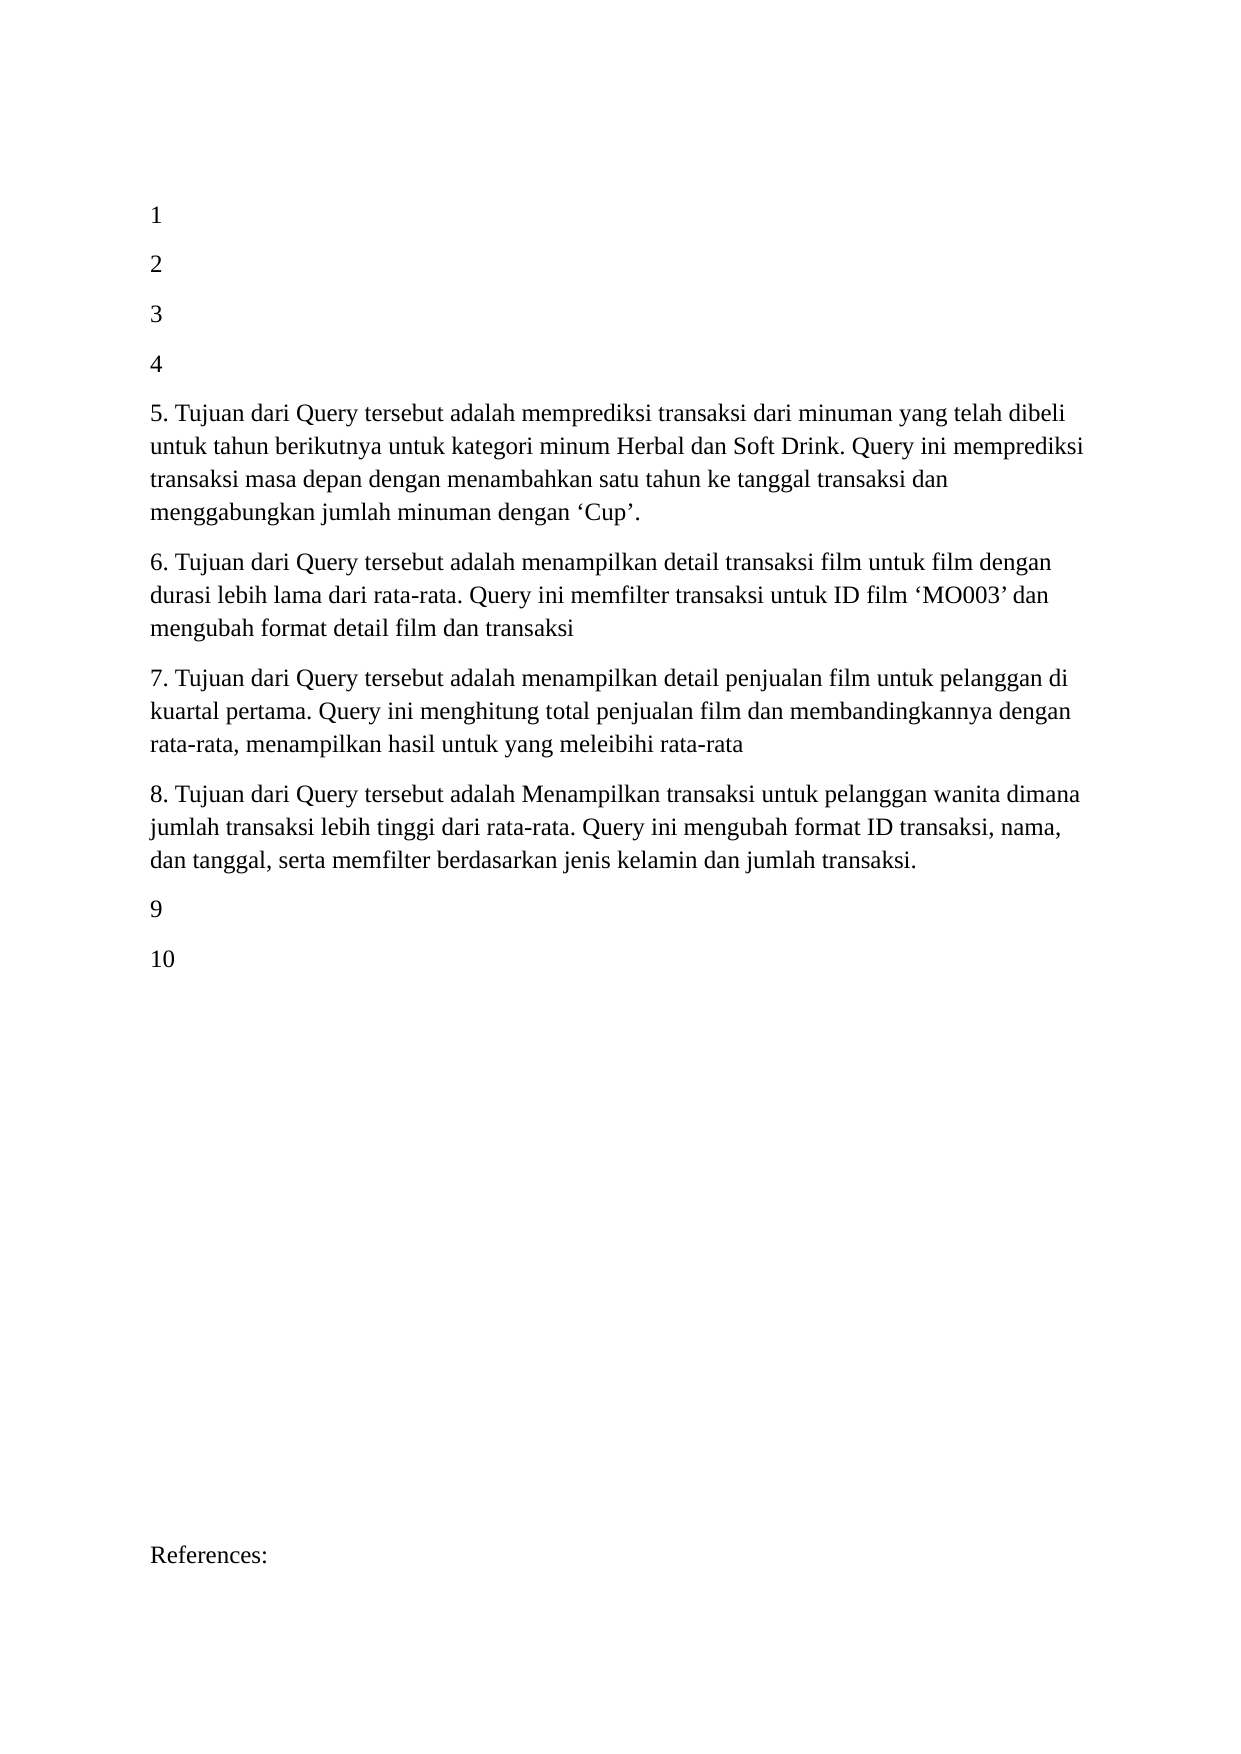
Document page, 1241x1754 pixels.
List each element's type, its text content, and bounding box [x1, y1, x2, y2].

text 2 [150, 249, 1090, 278]
text 3 [150, 299, 1090, 328]
text References: [150, 1540, 1090, 1569]
text 10 [150, 944, 1090, 973]
text 4 [150, 349, 1090, 377]
text 9 [150, 894, 1090, 923]
text 6. Tujuan dari Query tersebut adalah menampilkan detail transaksi film untuk film dengan durasi lebih lama dari rata-rata. Query ini memfilter transaksi untuk ID film ‘MO003’ dan mengubah format detail film dan transaksi [150, 547, 1090, 642]
text 1 [150, 200, 1090, 228]
text 5. Tujuan dari Query tersebut adalah memprediksi transaksi dari minuman yang telah dibeli untuk tahun berikutnya untuk kategori minum Herbal dan Soft Drink. Query ini memprediksi transaksi masa depan dengan menambahkan satu tahun ke tanggal transaksi dan menggabungkan jumlah minuman dengan ‘Cup’. [150, 398, 1090, 526]
text 8. Tujuan dari Query tersebut adalah Menampilkan transaksi untuk pelanggan wanita dimana jumlah transaksi lebih tinggi dari rata-rata. Query ini mengubah format ID transaksi, nama, dan tanggal, serta memfilter berdasarkan jenis kelamin dan jumlah transaksi. [150, 779, 1090, 873]
text 7. Tujuan dari Query tersebut adalah menampilkan detail penjualan film untuk pelanggan di kuartal pertama. Query ini menghitung total penjualan film dan membandingkannya dengan rata-rata, menampilkan hasil untuk yang meleibihi rata-rata [150, 663, 1090, 758]
